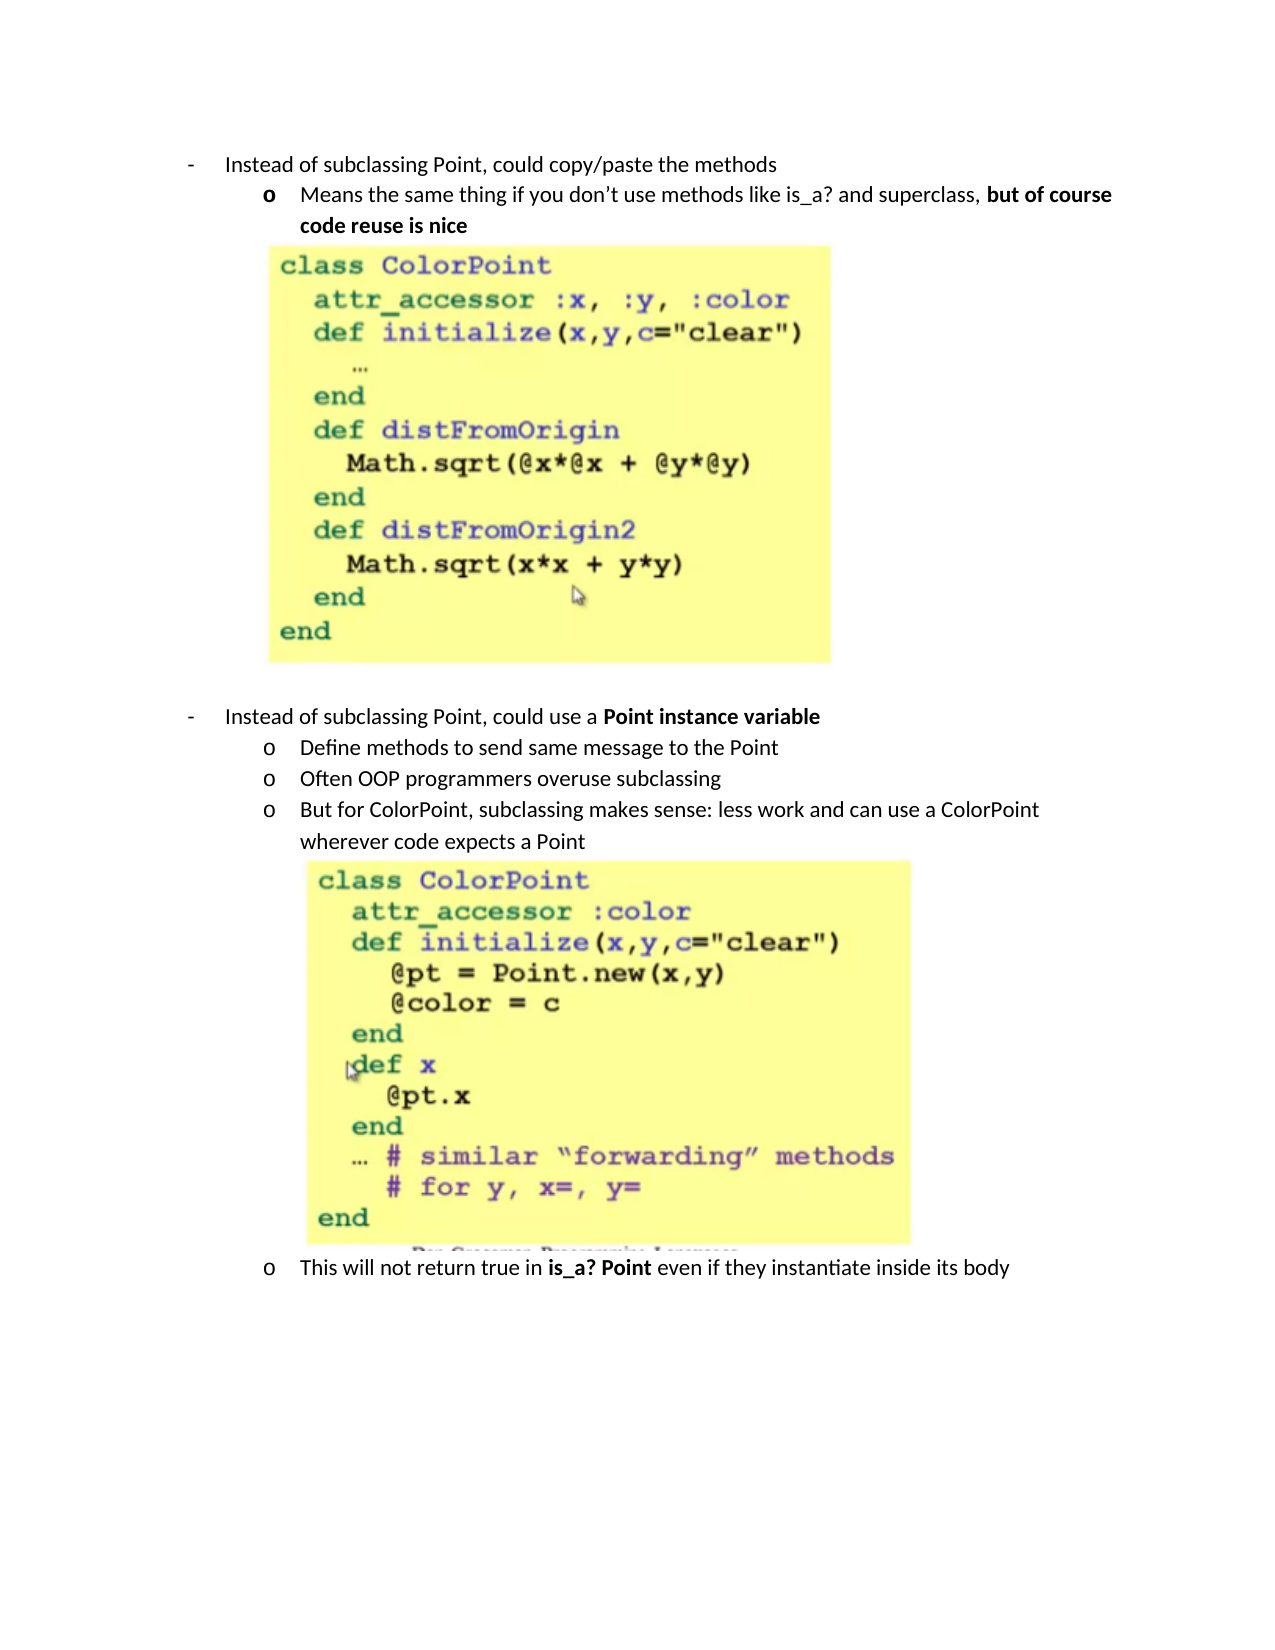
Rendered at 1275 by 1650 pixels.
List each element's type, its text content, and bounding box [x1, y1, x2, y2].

list Define methods to send same message to the Point [262, 733, 1125, 762]
list This will not return true in is_a? Point even if they instantiate inside its body [262, 1253, 1125, 1282]
list Means the same thing if you don’t use methods like is_a? and superclass, but of course code reuse is nice [262, 180, 1125, 239]
picture [300, 857, 924, 1251]
list Instead of subclassing Point, could use a Point instance variable [187, 702, 1125, 730]
picture [262, 241, 838, 670]
list But for ColorPoint, subclassing makes sense: less work and can use a ColorPoint wherever code expects a Point [262, 796, 1125, 855]
list Often OOP programmers overuse subclassing [262, 764, 1125, 793]
list Instead of subclassing Point, could copy/paste the methods [187, 150, 1125, 178]
